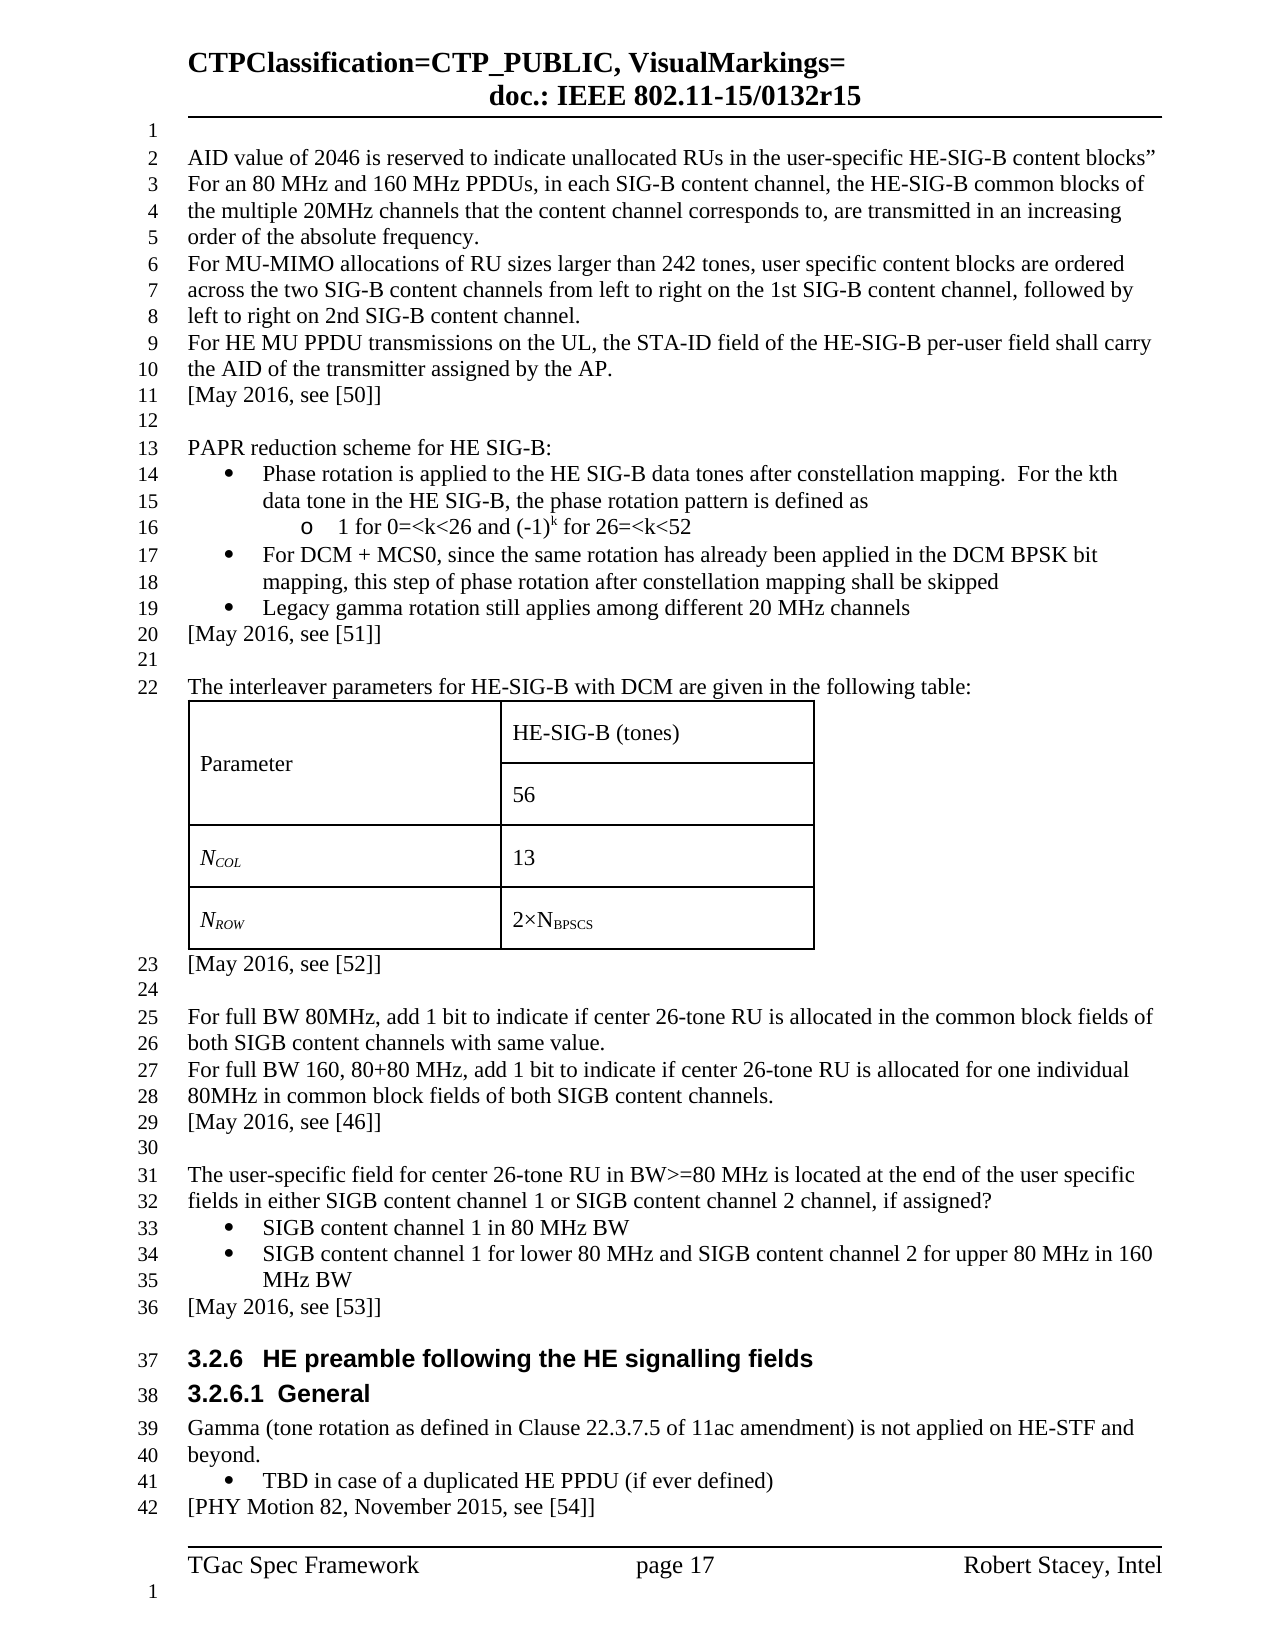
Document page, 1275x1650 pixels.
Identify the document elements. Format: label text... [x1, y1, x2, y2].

text The user-specific field for center 26-tone RU in BW>=80 MHz is located at the end of the user specific fields in either SIGB content channel 1 or SIGB content channel 2 channel, if assigned? [187, 1161, 1162, 1214]
subtitle General [187, 1379, 1162, 1408]
text [May 2016, see ] [187, 1293, 1162, 1319]
text AID value of 2046 is reserved to indicate unallocated RUs in the user-specific HE-SIG-B content blocks” [187, 144, 1162, 171]
text For full BW 160, 80+80 MHz, add 1 bit to indicate if center 26-tone RU is allocated for one individual 80MHz in common block fields of both SIGB content channels. [187, 1056, 1162, 1108]
table_cell NROW [190, 888, 500, 948]
text For HE MU PPDU transmissions on the UL, the STA-ID field of the HE-SIG-B per-user field shall carry the AID of the transmitter assigned by the AP. [187, 329, 1162, 381]
table_cell 13 [502, 826, 813, 886]
text For full BW 80MHz, add 1 bit to indicate if center 26-tone RU is allocated in the common block fields of both SIGB content channels with same value. [187, 1003, 1162, 1056]
table_header HE-SIG-B (tones) [502, 702, 813, 762]
list Phase rotation is applied to the HE SIG-B data tones after constellation mapping. For the kth data tone in the HE SIG-B, the phase rotation pattern is defined as [225, 460, 1162, 513]
text Gamma (tone rotation as defined in Clause 22.3.7.5 of 11ac amendment) is not applied on HE-STF and beyond. [187, 1414, 1162, 1467]
list SIGB content channel 1 for lower 80 MHz and SIGB content channel 2 for upper 80 MHz in 160 MHz BW [225, 1240, 1162, 1293]
text [May 2016, see ] [187, 381, 1162, 408]
text The interleaver parameters for HE-SIG-B with DCM are given in the following table: [187, 673, 1162, 699]
list SIGB content channel 1 in 80 MHz BW [225, 1214, 1162, 1240]
subtitle HE preamble following the HE signalling fields [187, 1344, 1162, 1373]
text [May 2016, see ] [187, 1108, 1162, 1135]
text [May 2016, see ] [187, 620, 1162, 647]
list TBD in case of a duplicated HE PPDU (if ever defined) [225, 1467, 1162, 1493]
text For an 80 MHz and 160 MHz PPDUs, in each SIG-B content channel, the HE-SIG-B common blocks of the multiple 20MHz channels that the content channel corresponds to, are transmitted in an increasing order of the absolute frequency. [187, 171, 1162, 249]
text For MU-MIMO allocations of RU sizes larger than 242 tones, user specific content blocks are ordered across the two SIG-B content channels from left to right on the 1st SIG-B content channel, followed by left to right on 2nd SIG-B content channel. [187, 249, 1162, 329]
list Legacy gamma rotation still applies among different 20 MHz channels [225, 594, 1162, 620]
list For DCM + MCS0, since the same rotation has already been applied in the DCM BPSK bit mapping, this step of phase rotation after constellation mapping shall be skipped [225, 541, 1162, 594]
table_cell 2×NBPSCS [502, 888, 813, 948]
table_header Parameter [190, 702, 500, 824]
list 1 for 0=<k<26 and (-1)k for 26=<k<52 [300, 513, 1162, 541]
text PAPR reduction scheme for HE SIG-B: [187, 434, 1162, 460]
text [PHY Motion 82, November 2015, see ] [187, 1493, 1162, 1520]
text [May 2016, see ] [187, 950, 1162, 977]
table_cell 56 [502, 764, 813, 824]
table_cell NCOL [190, 826, 500, 886]
